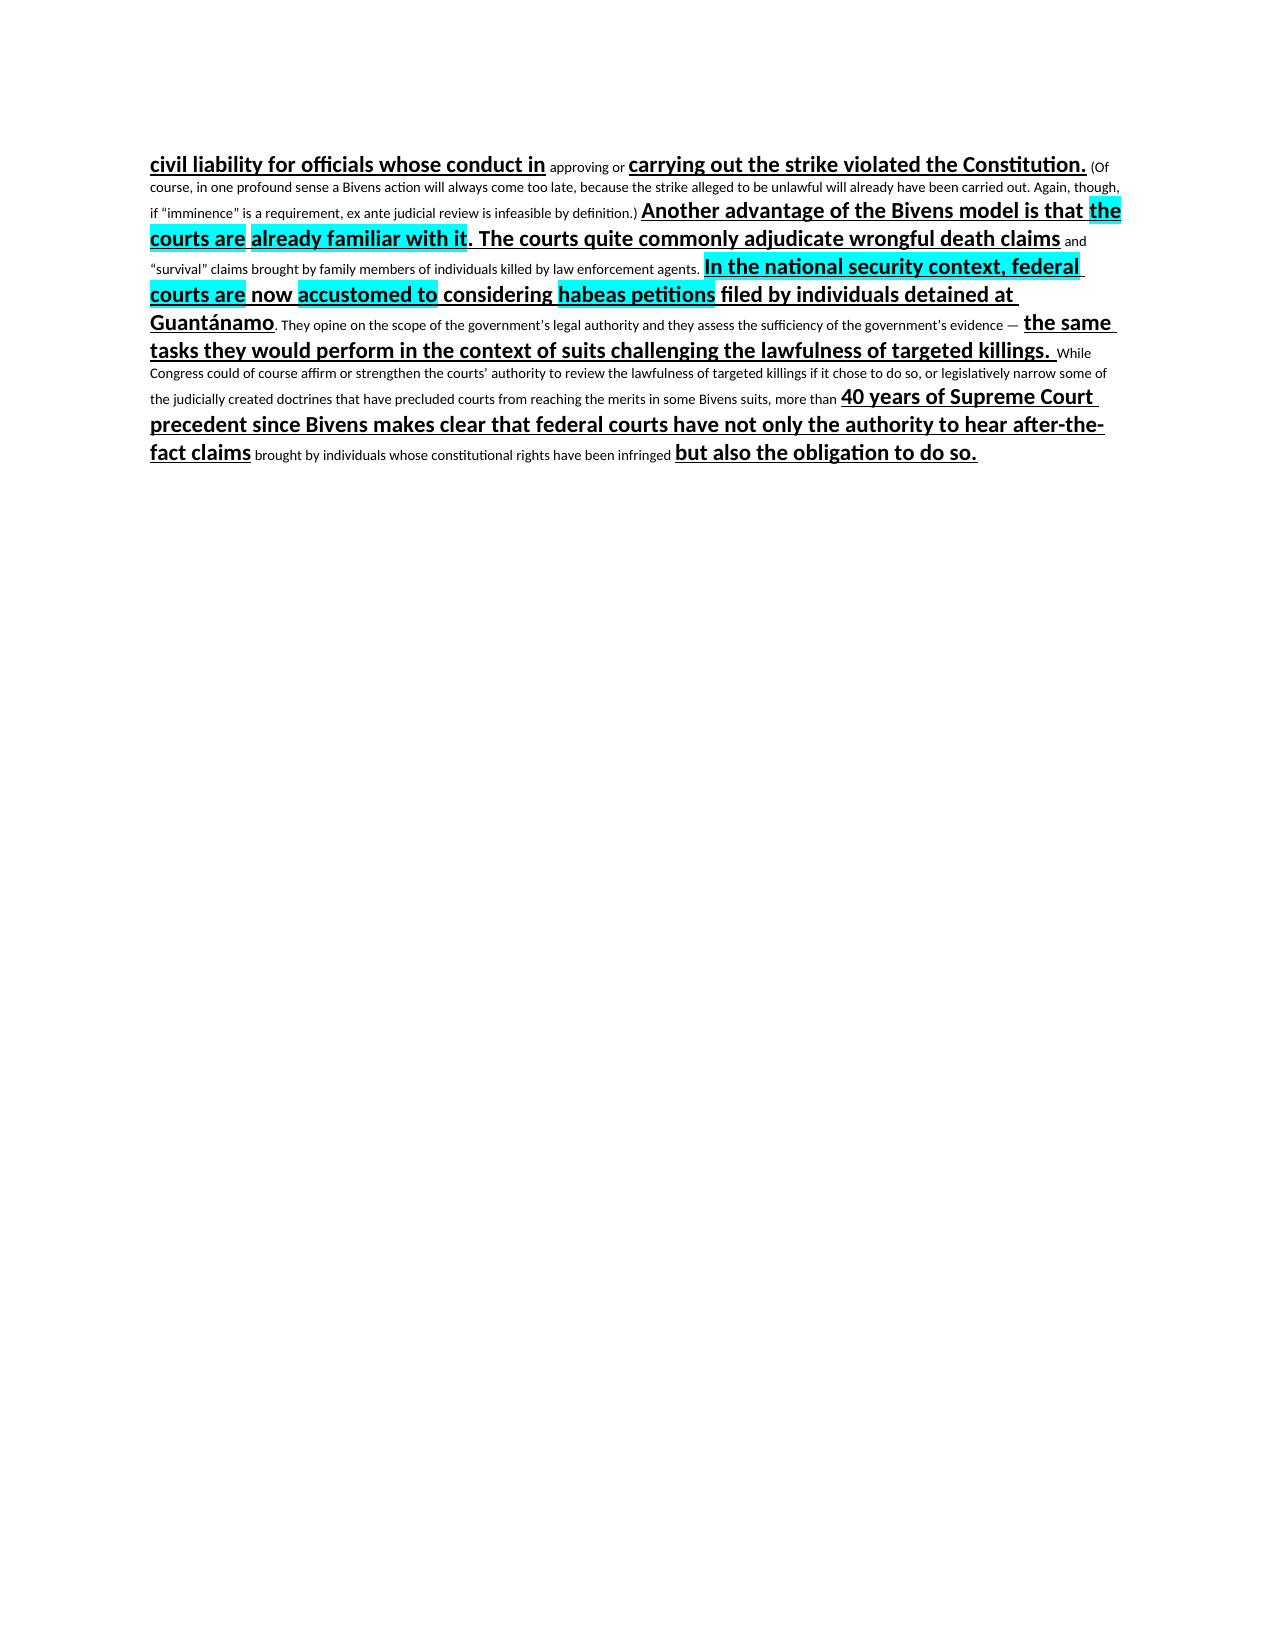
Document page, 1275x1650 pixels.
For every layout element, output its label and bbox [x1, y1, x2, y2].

text [150, 150, 1125, 466]
